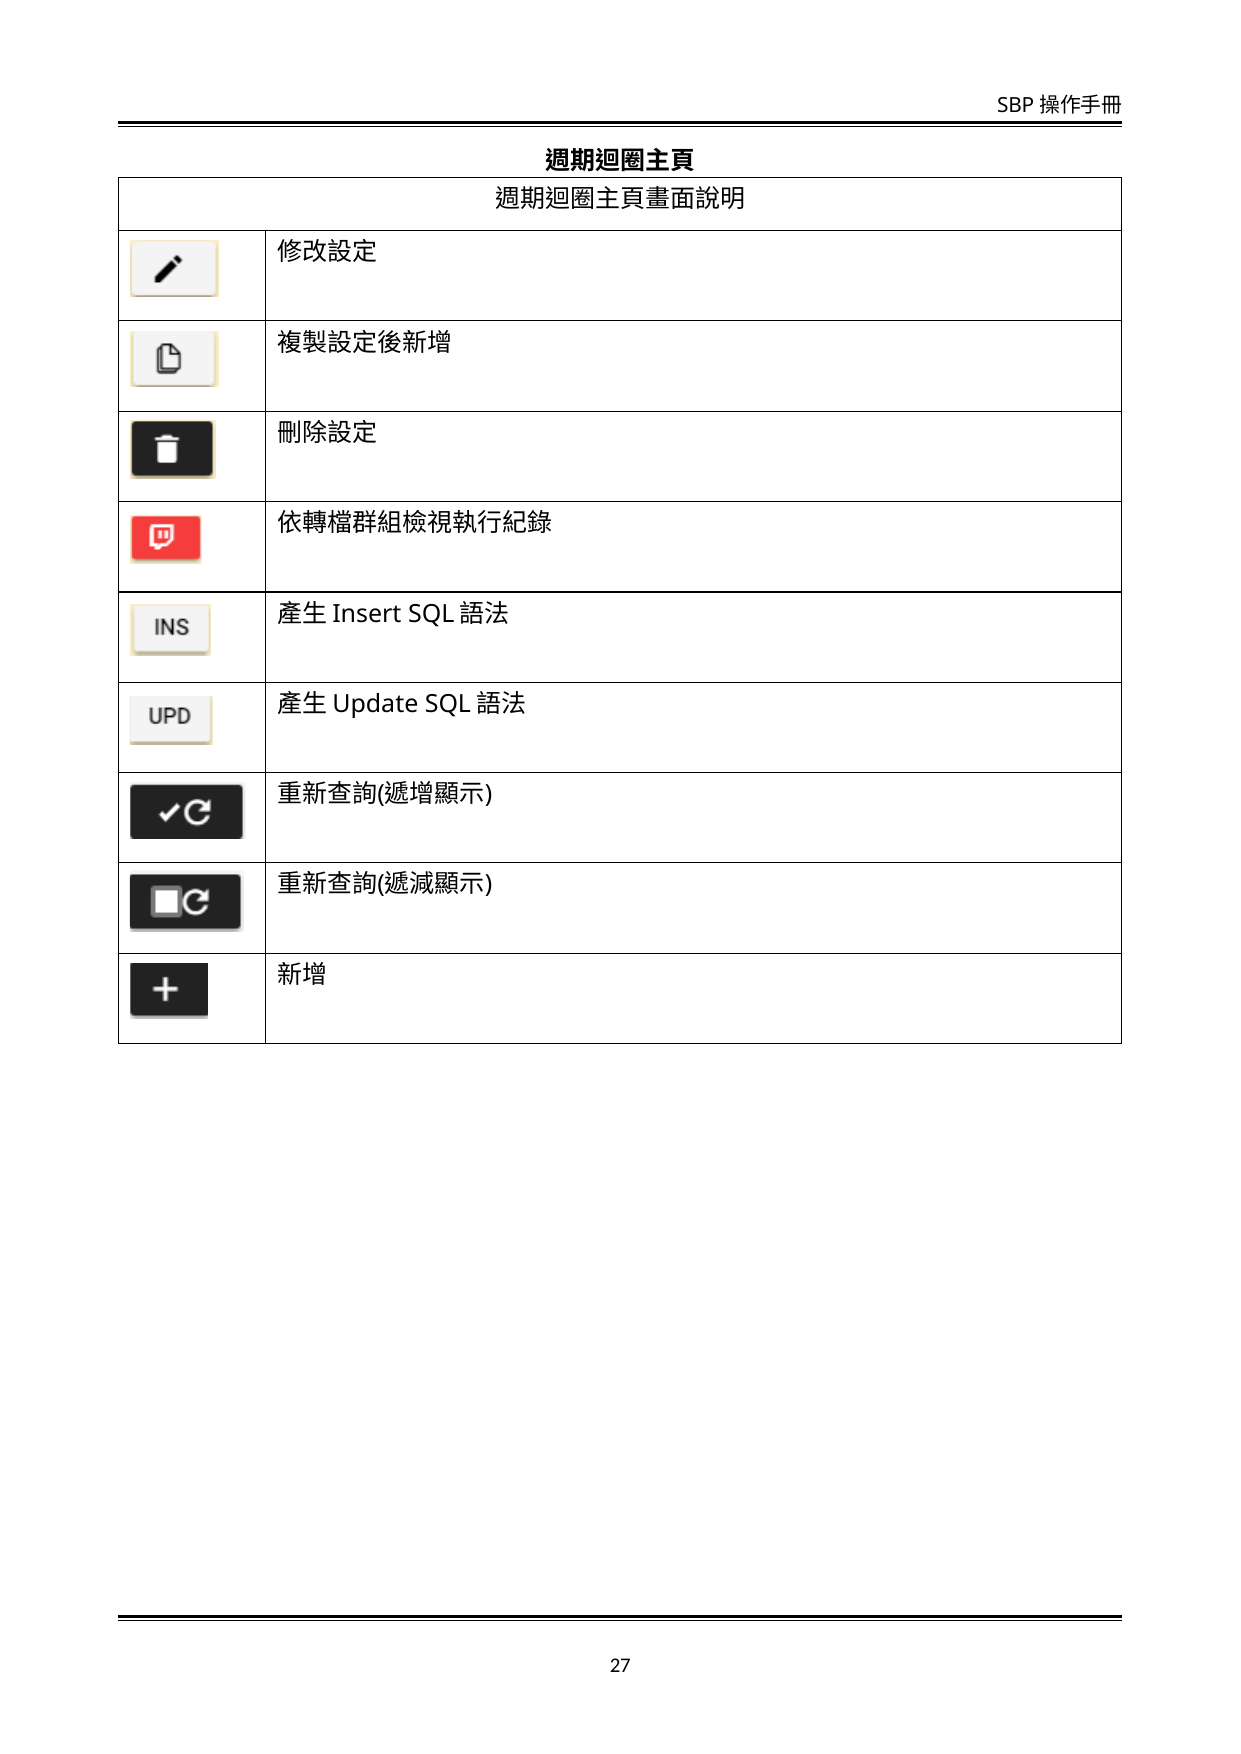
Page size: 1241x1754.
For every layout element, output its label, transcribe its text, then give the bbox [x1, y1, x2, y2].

table_cell 產生Update SQL語法 [266, 683, 1121, 772]
table_cell [119, 954, 265, 1043]
table_cell [119, 683, 265, 772]
picture [129, 870, 244, 932]
table_cell [119, 593, 265, 682]
picture [129, 515, 202, 564]
picture [129, 696, 213, 745]
table_cell 新增 [266, 954, 1121, 1043]
text 週期迴圈主頁 [118, 140, 1122, 177]
picture [129, 240, 219, 297]
table_cell 依轉檔群組檢視執行紀錄 [266, 502, 1121, 591]
table_cell 複製設定後新增 [266, 321, 1121, 411]
table_cell [119, 321, 265, 411]
table_cell [119, 502, 265, 591]
picture [129, 604, 212, 656]
table_cell 產生Insert SQL語法 [266, 593, 1121, 682]
picture [129, 963, 208, 1019]
table_header 週期迴圈主頁畫面說明 [119, 178, 1121, 230]
table_cell [119, 863, 265, 953]
table_cell [119, 773, 265, 862]
table_cell 修改設定 [266, 231, 1121, 320]
table_cell [119, 231, 265, 320]
table_cell 重新查詢(遞減顯示) [266, 863, 1121, 953]
table_cell 刪除設定 [266, 412, 1121, 501]
picture [129, 420, 216, 479]
picture [129, 331, 219, 387]
table_cell [119, 412, 265, 501]
picture [129, 782, 246, 839]
table_cell 重新查詢(遞增顯示) [266, 773, 1121, 862]
